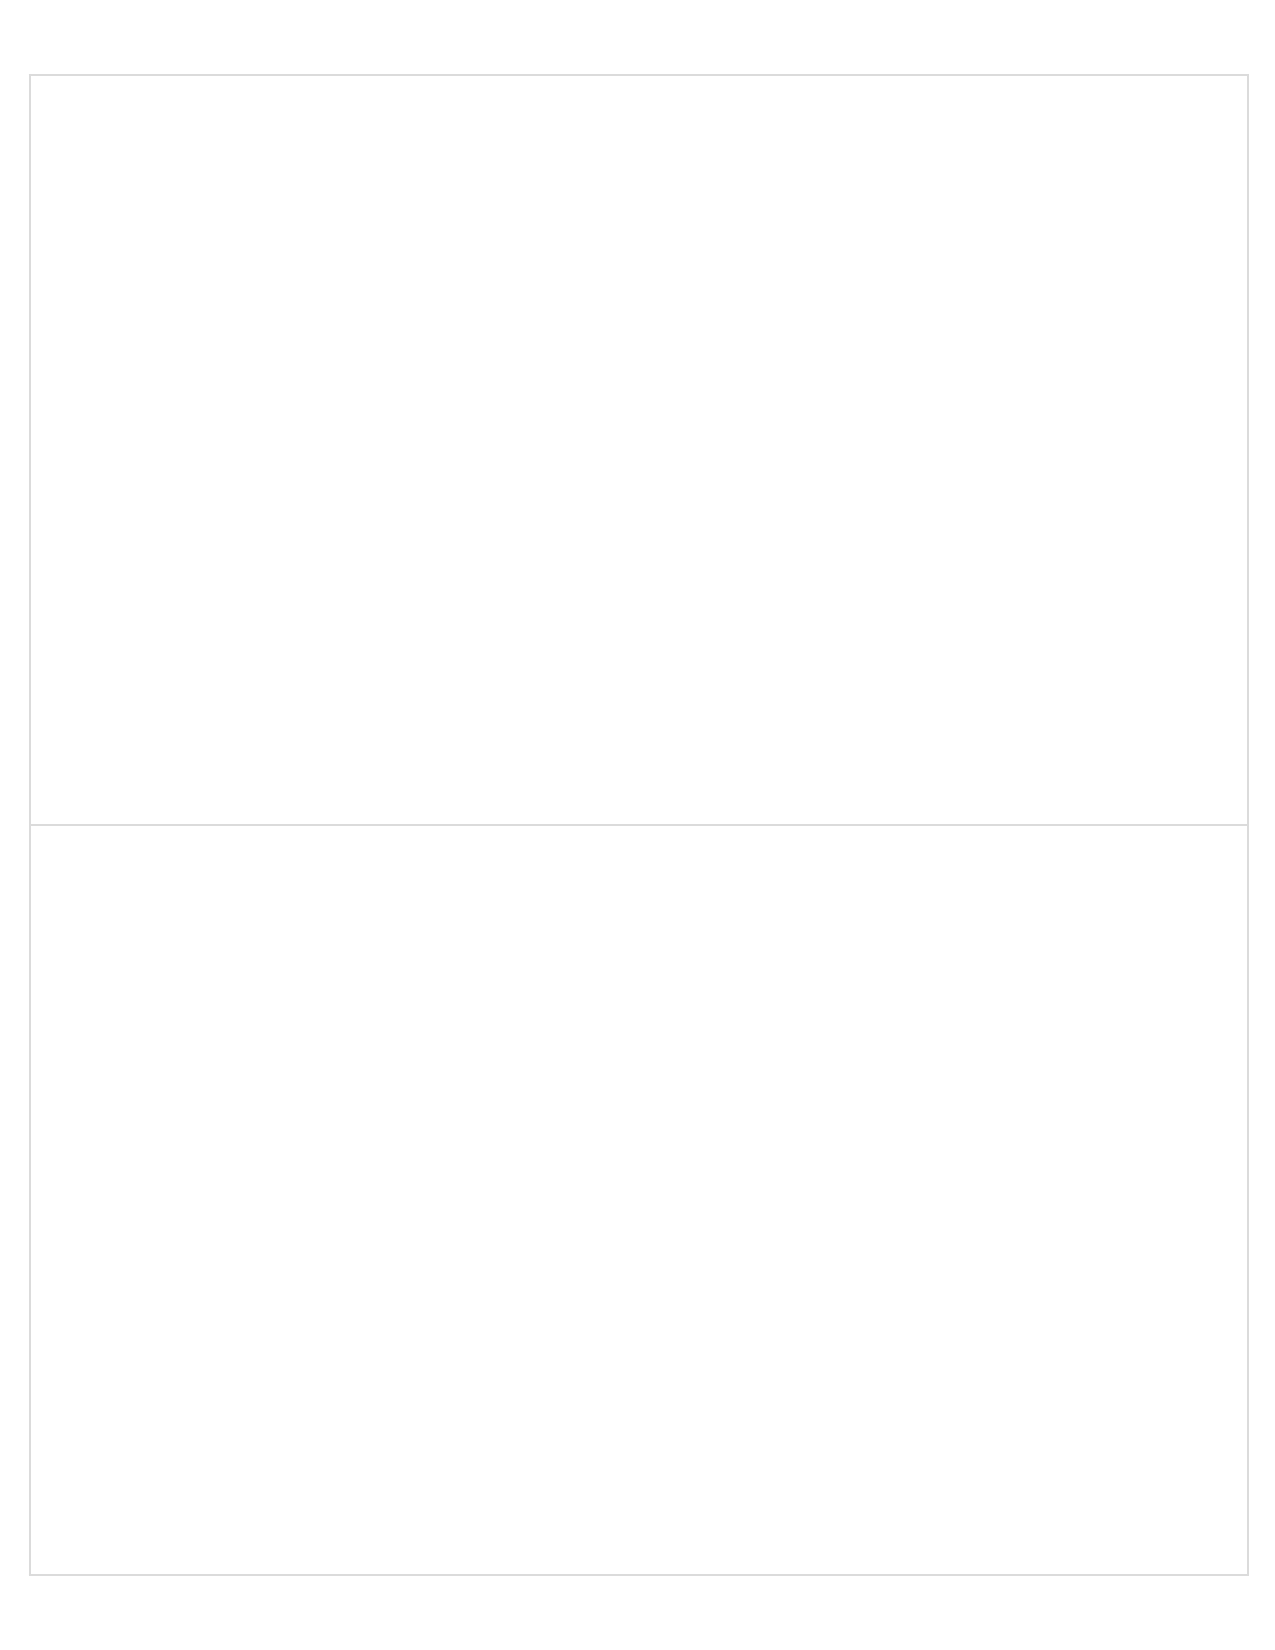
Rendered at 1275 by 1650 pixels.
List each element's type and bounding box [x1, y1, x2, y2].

table_cell [31, 826, 1247, 1574]
table_header [31, 76, 1247, 824]
